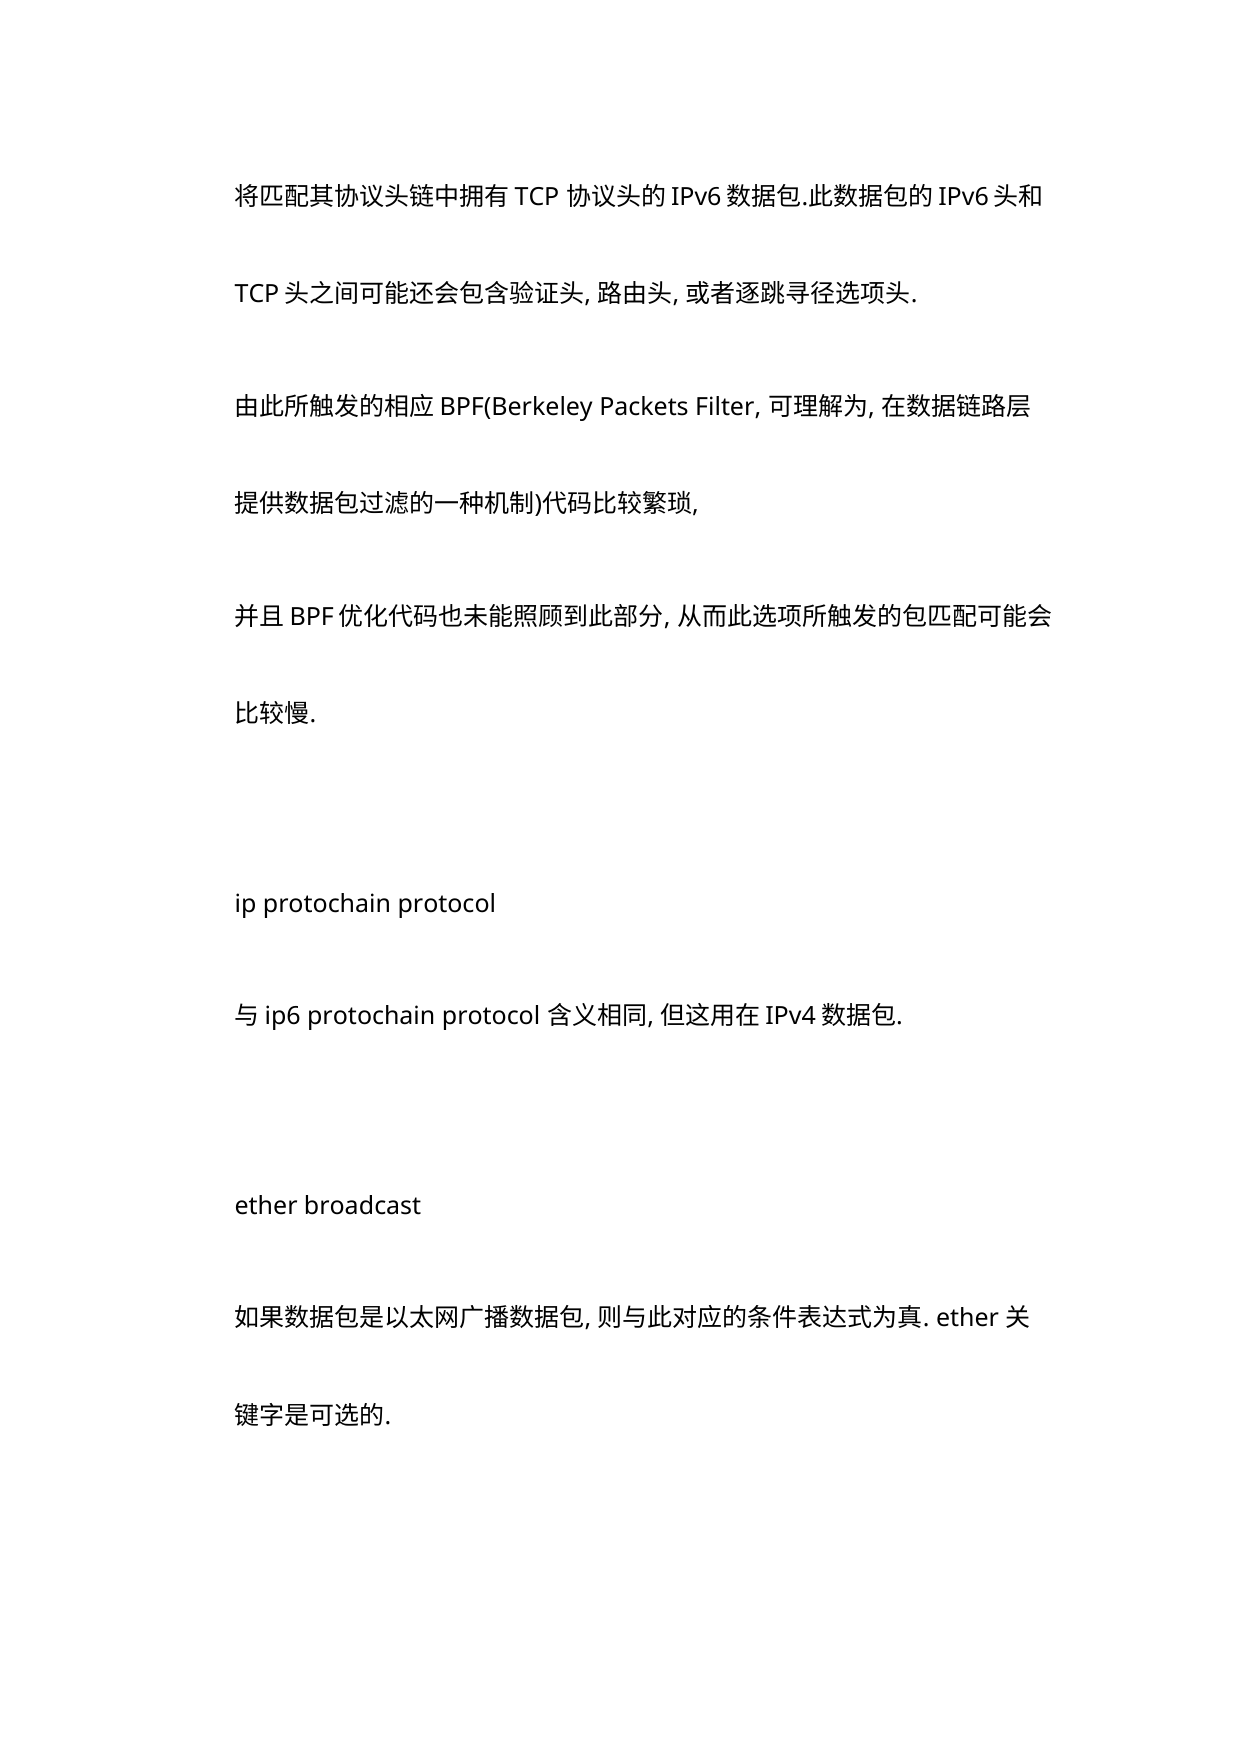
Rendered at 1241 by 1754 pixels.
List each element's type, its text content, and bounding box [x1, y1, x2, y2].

text 并且BPF优化代码也未能照顾到此部分, 从而此选项所触发的包匹配可能会比较慢. [234, 582, 1053, 744]
text ip protochain protocol [234, 870, 1053, 935]
text 将匹配其协议头链中拥有TCP 协议头的IPv6数据包.此数据包的IPv6头和TCP头之间可能还会包含验证头, 路由头, 或者逐跳寻径选项头. [234, 162, 1053, 324]
text 如果数据包是以太网广播数据包, 则与此对应的条件表达式为真. ether 关键字是可选的. [234, 1283, 1053, 1446]
text 与ip6 protochain protocol 含义相同, 但这用在IPv4数据包. [234, 981, 1053, 1046]
text ether broadcast [234, 1172, 1053, 1237]
text 由此所触发的相应BPF(Berkeley Packets Filter, 可理解为, 在数据链路层提供数据包过滤的一种机制)代码比较繁琐, [234, 372, 1053, 534]
